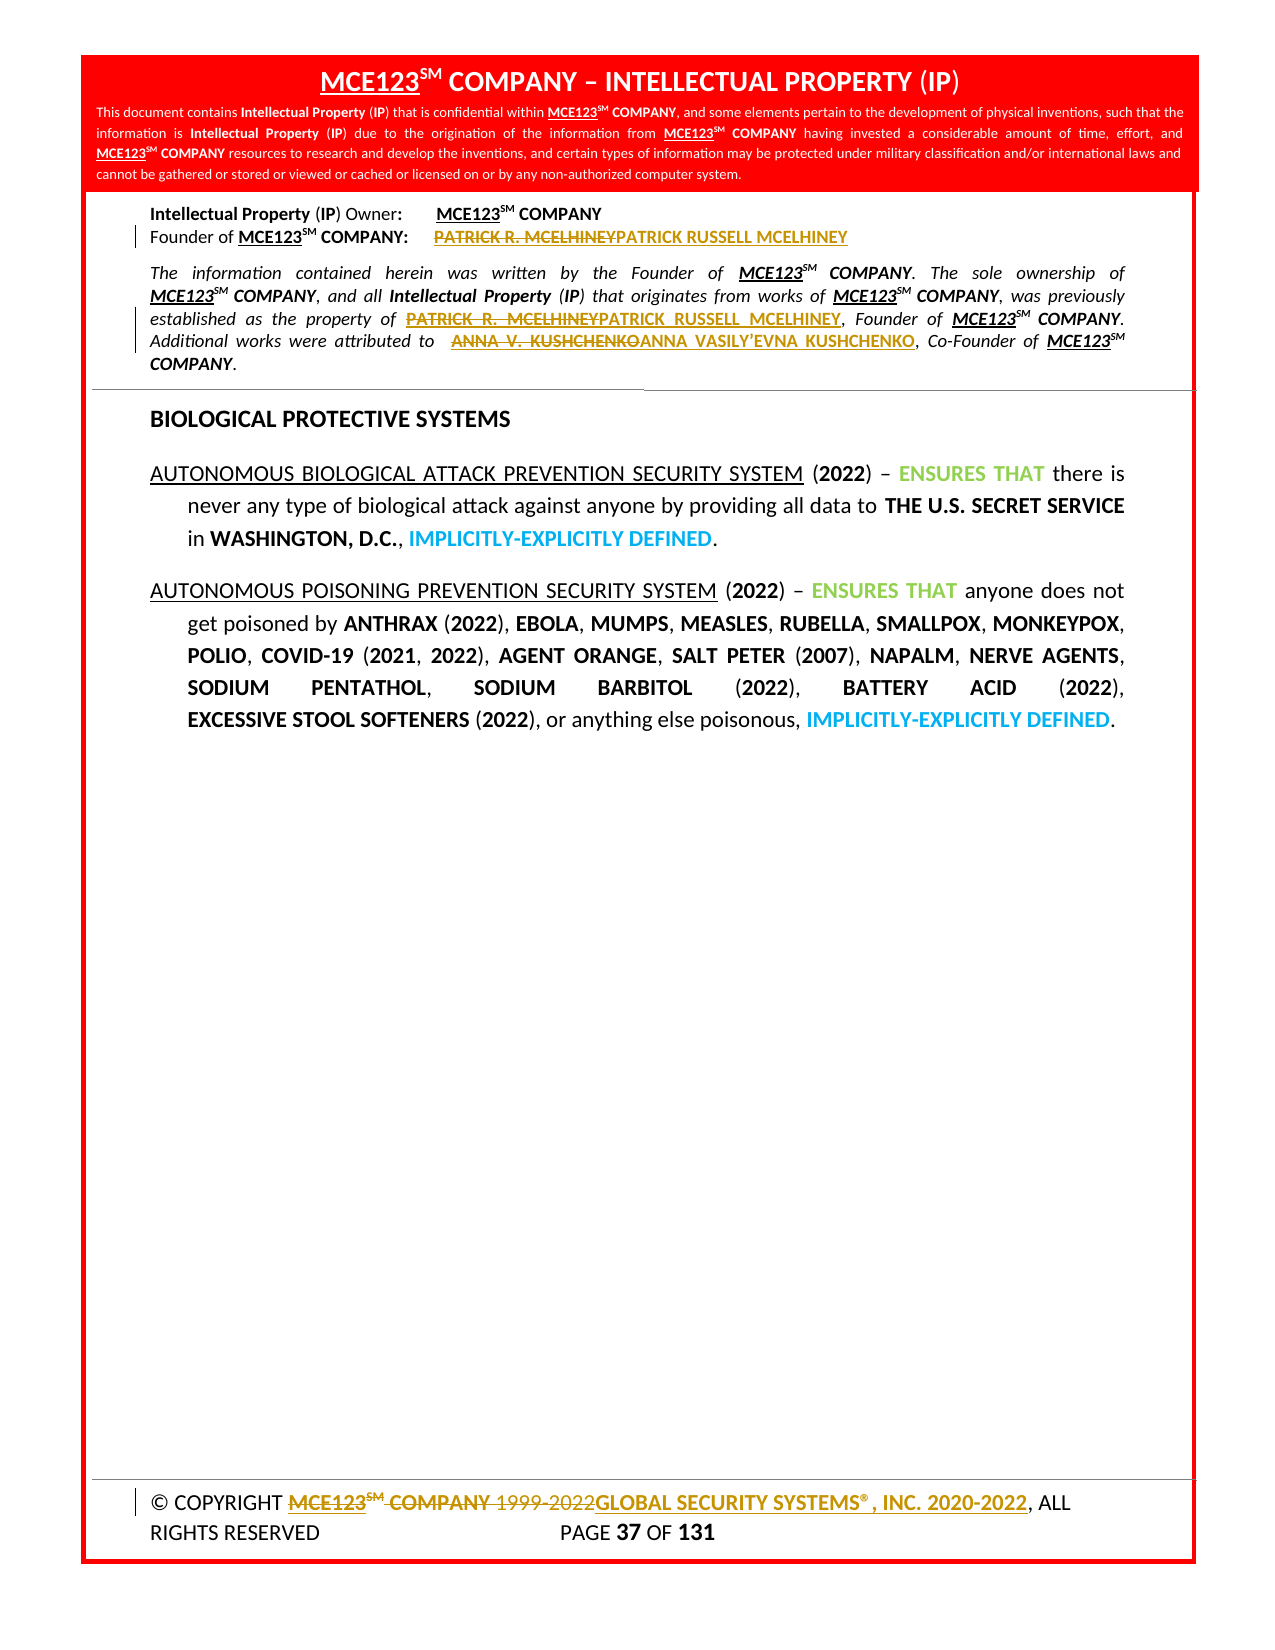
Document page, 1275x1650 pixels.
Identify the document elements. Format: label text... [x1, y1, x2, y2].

text AUTONOMOUS BIOLOGICAL ATTACK PREVENTION SECURITY SYSTEM (2022) – ENSURES THAT there is never any type of biological attack against anyone by providing all data to THE U.S. SECRET SERVICE in WASHINGTON, D.C., IMPLICITLY-EXPLICITLY DEFINED. [150, 459, 1125, 552]
text BIOLOGICAL PROTECTIVE SYSTEMS [150, 403, 1125, 434]
text AUTONOMOUS POISONING PREVENTION SECURITY SYSTEM (2022) – ENSURES THAT anyone does not get poisoned by ANTHRAX (2022), EBOLA, MUMPS, MEASLES, RUBELLA, SMALLPOX, MONKEYPOX, POLIO, COVID-19 (2021, 2022), AGENT ORANGE, SALT PETER (2007), NAPALM, NERVE AGENTS, SODIUM PENTATHOL, SODIUM BARBITOL (2022), BATTERY ACID (2022), EXCESSIVE STOOL SOFTENERS (2022), or anything else poisonous, IMPLICITLY-EXPLICITLY DEFINED. [150, 577, 1125, 733]
